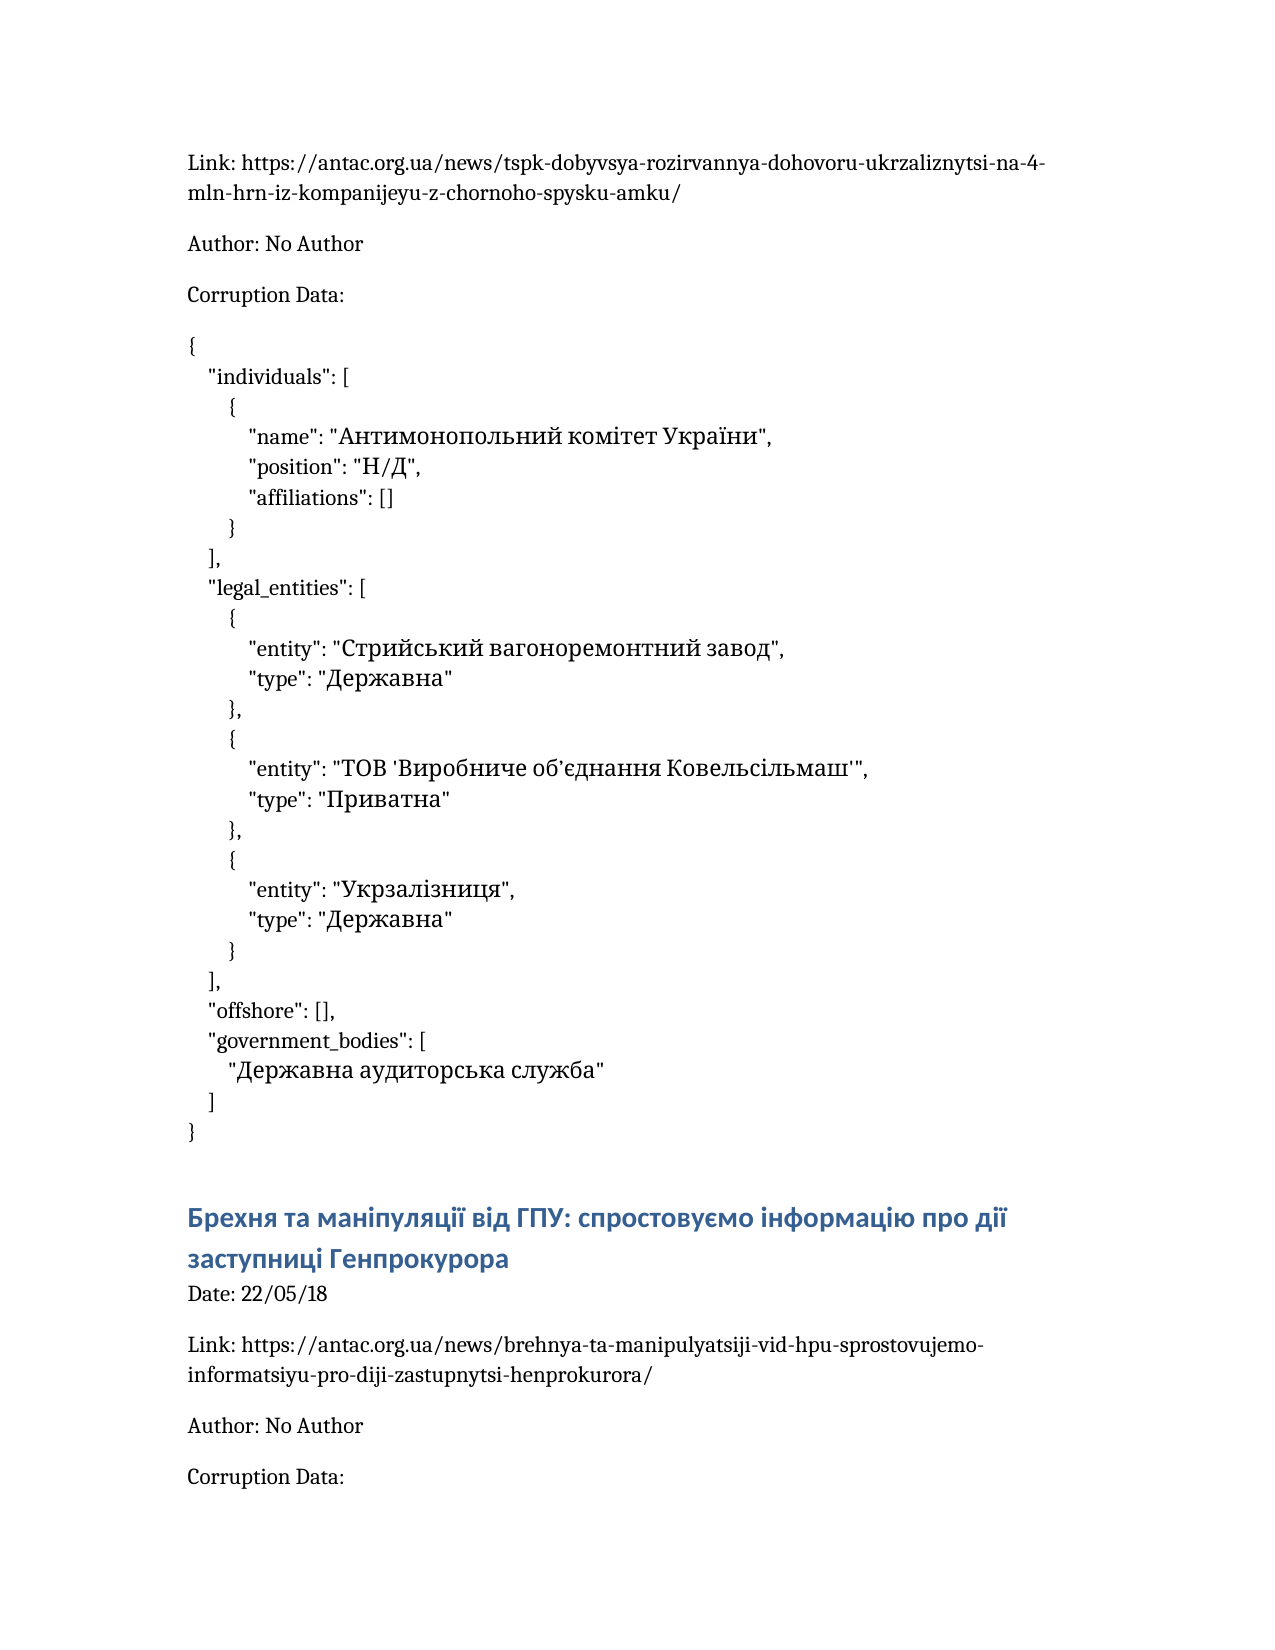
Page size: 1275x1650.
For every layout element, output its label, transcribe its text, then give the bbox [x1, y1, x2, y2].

text Author: No Author [187, 1413, 1087, 1439]
text { "individuals": [ { "name": "Антимонопольний комітет України", "position": "Н/Д", "affiliations": [] } ], "legal_entities": [ { "entity": "Стрийський вагоноремонтний завод", "type": "Державна" }, { "entity": "ТОВ 'Виробниче об’єднання Ковельсільмаш'", "type": "Приватна" }, { "entity": "Укрзалізниця", "type": "Державна" } ], "offshore": [], "government_bodies": [ "Державна аудиторська служба" ] } [187, 333, 1087, 1145]
text Corruption Data: [187, 282, 1087, 309]
text Link: https://antac.org.ua/news/brehnya-ta-manipulyatsiji-vid-hpu-sprostovujemo-informatsiyu-pro-diji-zastupnytsi-henprokurora/ [187, 1332, 1087, 1388]
text Author: No Author [187, 231, 1087, 258]
text Date: 22/05/18 [187, 1281, 1087, 1307]
text Link: https://antac.org.ua/news/tspk-dobyvsya-rozirvannya-dohovoru-ukrzaliznytsi-na-4-mln-hrn-iz-kompanijeyu-z-chornoho-spysku-amku/ [187, 150, 1087, 207]
text Corruption Data: [187, 1464, 1087, 1491]
subtitle Брехня та маніпуляції від ГПУ: спростовуємо інформацію про дії заступниці Генпрокурора [187, 1199, 1087, 1276]
